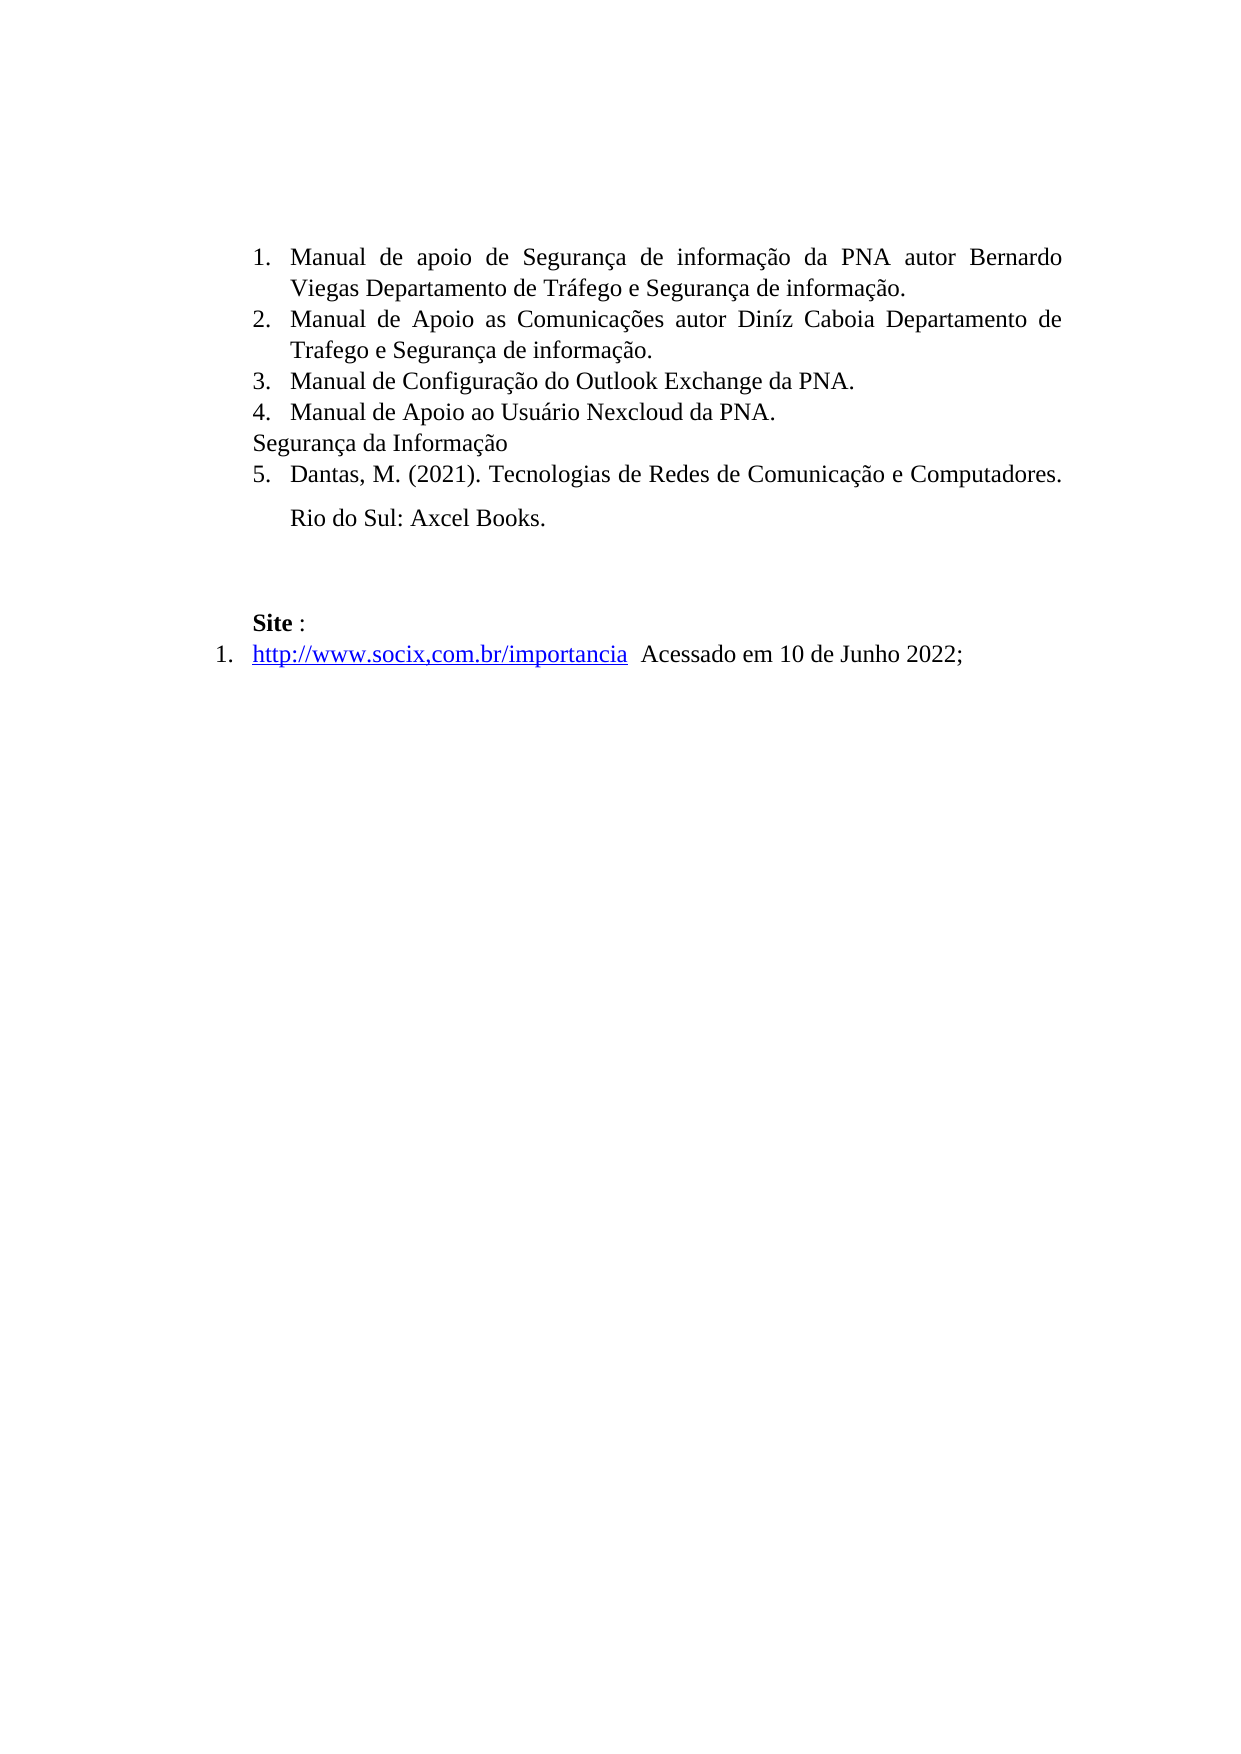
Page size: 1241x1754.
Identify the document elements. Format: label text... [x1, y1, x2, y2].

list http://www.socix,com.br/importancia Acessado em 10 de Junho 2022; [215, 639, 1063, 668]
list Dantas, M. (2021). Tecnologias de Redes de Comunicação e Computadores. Rio do Sul: Axcel Books. [252, 459, 1063, 531]
list Manual de Apoio ao Usuário Nexcloud da PNA. [252, 397, 1063, 426]
list Manual de Configuração do Outlook Exchange da PNA. [252, 366, 1063, 395]
list Site : [252, 608, 1063, 637]
list Segurança da Informação [252, 428, 1063, 457]
list Manual de apoio de Segurança de informação da PNA autor Bernardo Viegas Departamento de Tráfego e Segurança de informação. [252, 242, 1063, 302]
list Manual de Apoio as Comunicações autor Diníz Caboia Departamento de Trafego e Segurança de informação. [252, 304, 1063, 364]
